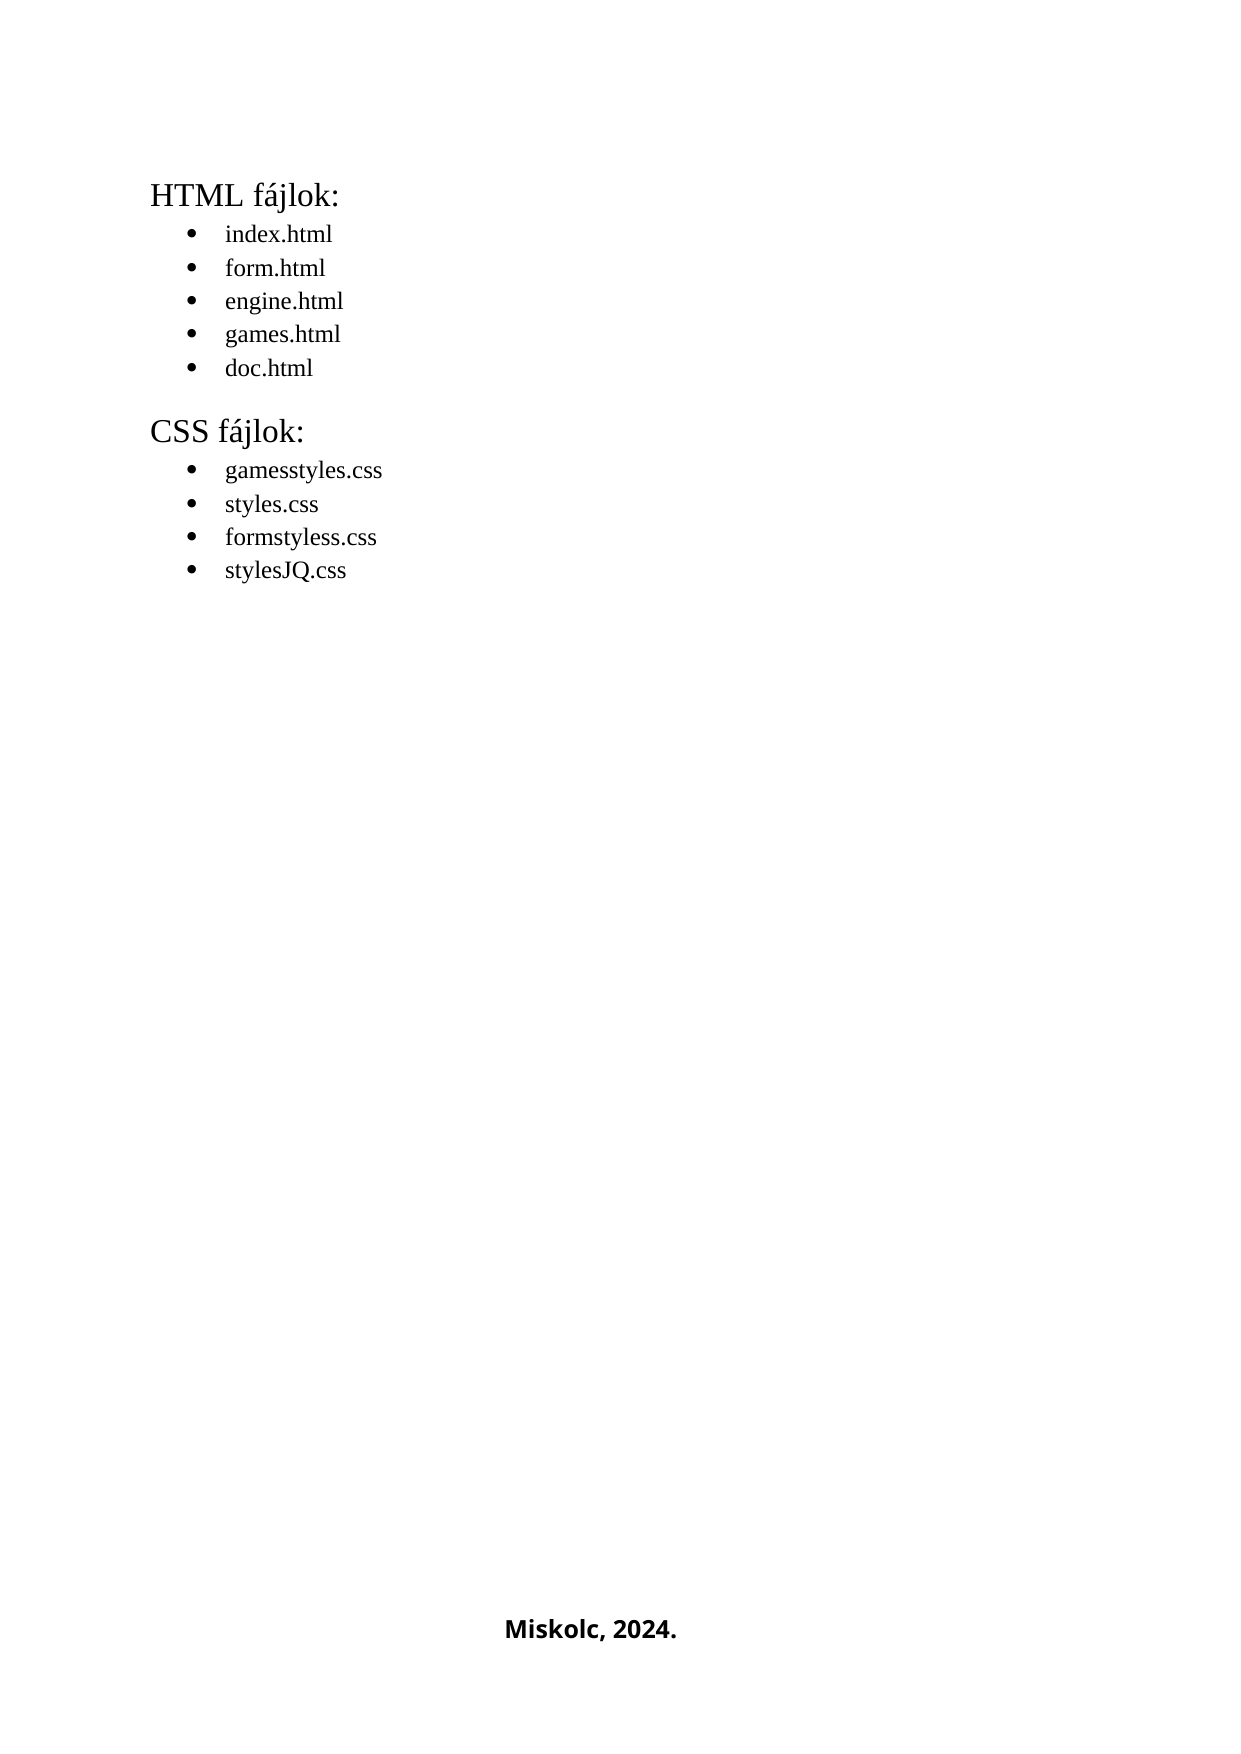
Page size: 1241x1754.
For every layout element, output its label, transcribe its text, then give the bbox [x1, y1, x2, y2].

list formstyless.css [187, 522, 1090, 551]
list form.html [187, 253, 1090, 281]
list gamesstyles.css [187, 455, 1090, 484]
list index.html [187, 219, 1090, 248]
list stylesJQ.css [187, 555, 1090, 584]
list doc.html [187, 353, 1090, 381]
subtitle CSS fájlok: [150, 411, 1090, 449]
list engine.html [187, 286, 1090, 315]
list games.html [187, 319, 1090, 348]
list styles.css [187, 489, 1090, 517]
subtitle HTML fájlok: [150, 175, 1090, 213]
